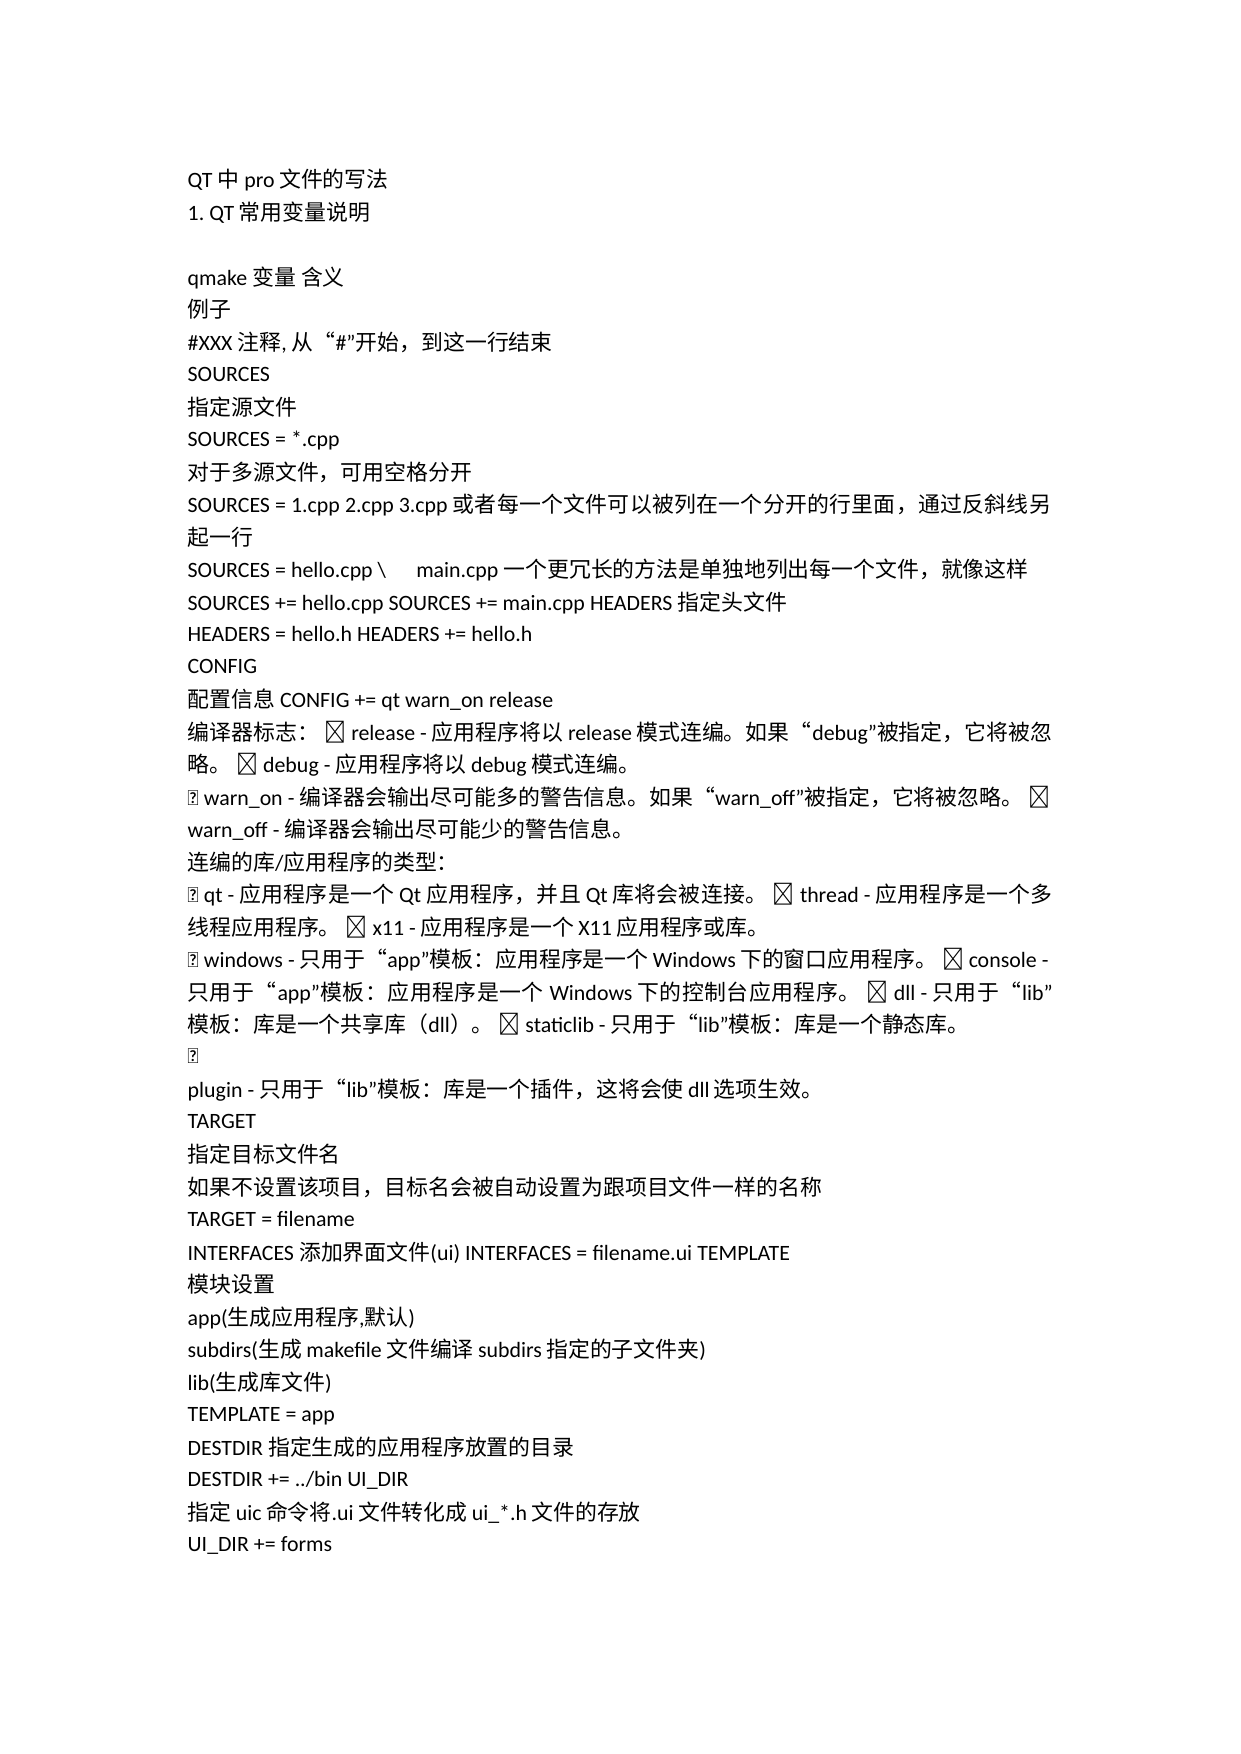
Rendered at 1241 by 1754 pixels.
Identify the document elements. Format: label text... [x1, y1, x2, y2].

text DESTDIR += ../bin UI_DIR [187, 1462, 1053, 1494]
text  windows - 只用于“app”模板：应用程序是一个Windows下的窗口应用程序。  console - 只用于“app”模板：应用程序是一个Windows下的控制台应用程序。  dll - 只用于“lib”模板：库是一个共享库（dll）。  staticlib - 只用于“lib”模板：库是一个静态库。 [187, 942, 1053, 1039]
text UI_DIR += forms [187, 1527, 1053, 1559]
text HEADERS = hello.h HEADERS += hello.h [187, 617, 1053, 649]
text TARGET [187, 1104, 1053, 1137]
text #XXX 注释, 从“#”开始，到这一行结束 [187, 324, 1053, 357]
text subdirs(生成makefile文件编译subdirs指定的子文件夹) [187, 1332, 1053, 1364]
text SOURCES = 1.cpp 2.cpp 3.cpp 或者每一个文件可以被列在一个分开的行里面，通过反斜线另起一行 [187, 487, 1053, 552]
text SOURCES = *.cpp [187, 422, 1053, 454]
text 指定目标文件名 [187, 1137, 1053, 1169]
text TARGET = filename [187, 1202, 1053, 1234]
text 配置信息 CONFIG += qt warn_on release [187, 682, 1053, 714]
text SOURCES [187, 357, 1053, 389]
text SOURCES += hello.cpp SOURCES += main.cpp HEADERS 指定头文件 [187, 584, 1053, 617]
text TEMPLATE = app [187, 1397, 1053, 1429]
text plugin - 只用于“lib”模板：库是一个插件，这将会使dll选项生效。 [187, 1072, 1053, 1104]
text INTERFACES 添加界面文件(ui) INTERFACES = filename.ui TEMPLATE [187, 1234, 1053, 1267]
text 对于多源文件，可用空格分开 [187, 454, 1053, 487]
text  qt - 应用程序是一个Qt应用程序，并且Qt库将会被连接。  thread - 应用程序是一个多线程应用程序。  x11 - 应用程序是一个X11应用程序或库。 [187, 877, 1053, 942]
text 模块设置 [187, 1267, 1053, 1299]
text 编译器标志：  release - 应用程序将以release模式连编。如果“debug”被指定，它将被忽略。  debug - 应用程序将以debug模式连编。 [187, 714, 1053, 779]
text app(生成应用程序,默认) [187, 1299, 1053, 1332]
text 1. QT常用变量说明 [187, 194, 1053, 227]
text  warn_on - 编译器会输出尽可能多的警告信息。如果“warn_off”被指定，它将被忽略。  warn_off - 编译器会输出尽可能少的警告信息。 [187, 779, 1053, 844]
text CONFIG [187, 649, 1053, 682]
text SOURCES = hello.cpp \ main.cpp 一个更冗长的方法是单独地列出每一个文件，就像这样 [187, 552, 1053, 584]
text lib(生成库文件) [187, 1364, 1053, 1397]
text qmake 变量 含义 [187, 259, 1053, 292]
text 指定uic命令将.ui文件转化成ui_*.h文件的存放 [187, 1494, 1053, 1527]
text DESTDIR 指定生成的应用程序放置的目录 [187, 1429, 1053, 1462]
text  [187, 1039, 1053, 1072]
text 如果不设置该项目，目标名会被自动设置为跟项目文件一样的名称 [187, 1169, 1053, 1202]
text 连编的库/应用程序的类型： [187, 844, 1053, 877]
text QT 中 pro文件的写法 [187, 162, 1053, 194]
text 例子 [187, 292, 1053, 324]
text 指定源文件 [187, 389, 1053, 422]
